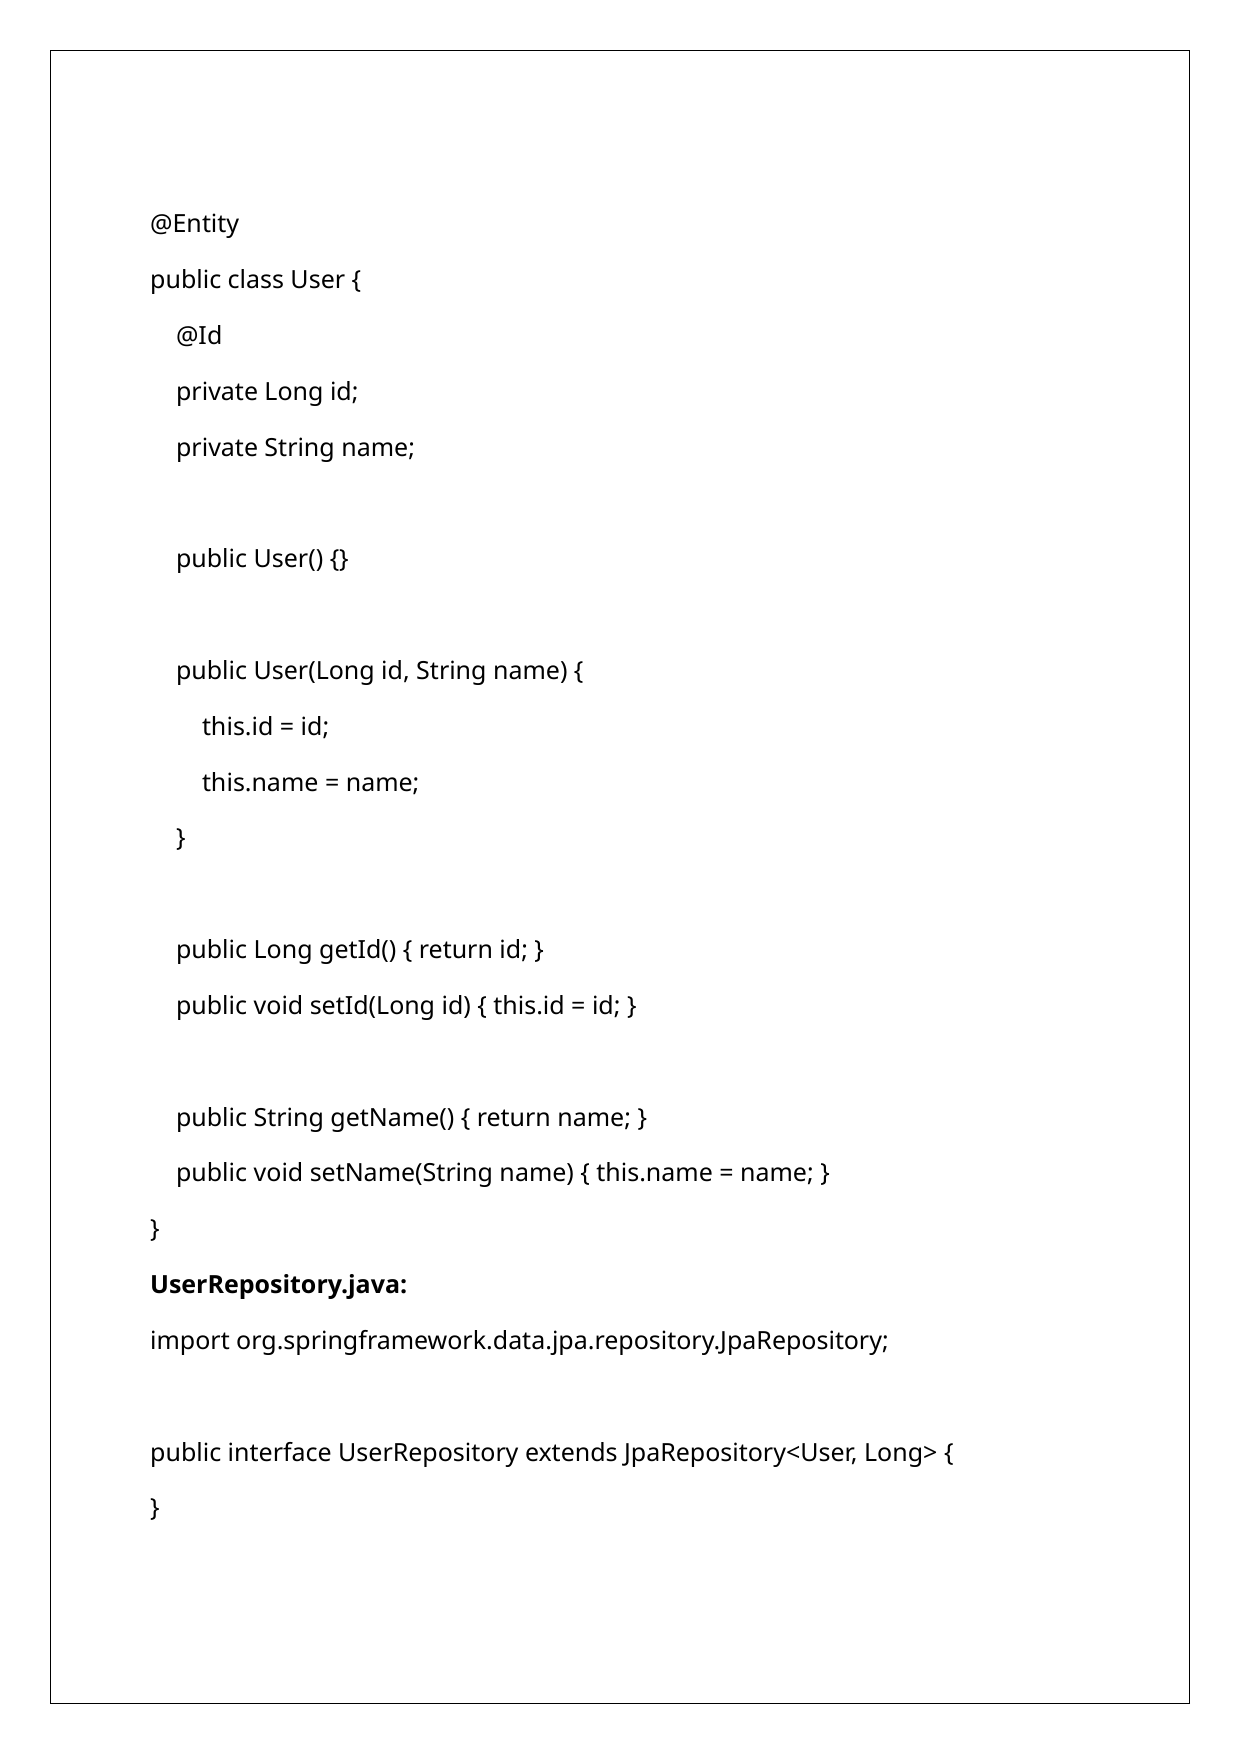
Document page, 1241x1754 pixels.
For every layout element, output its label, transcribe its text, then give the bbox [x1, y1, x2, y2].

text public User() {} [150, 541, 1090, 575]
text UserRepository.java: [150, 1267, 1090, 1301]
text public void setName(String name) { this.name = name; } [150, 1155, 1090, 1189]
text } [150, 1490, 1090, 1524]
text } [150, 1211, 1090, 1245]
text private Long id; [150, 373, 1090, 407]
text public class User { [150, 262, 1090, 296]
text public interface UserRepository extends JpaRepository<User, Long> { [150, 1434, 1090, 1468]
text @Id [150, 317, 1090, 352]
text public void setId(Long id) { this.id = id; } [150, 987, 1090, 1022]
text public User(Long id, String name) { [150, 652, 1090, 687]
text public String getName() { return name; } [150, 1099, 1090, 1133]
text private String name; [150, 429, 1090, 463]
text } [150, 820, 1090, 854]
text this.name = name; [150, 764, 1090, 798]
text import org.springframework.data.jpa.repository.JpaRepository; [150, 1322, 1090, 1357]
text public Long getId() { return id; } [150, 932, 1090, 966]
text this.id = id; [150, 708, 1090, 742]
text @Entity [150, 206, 1090, 240]
